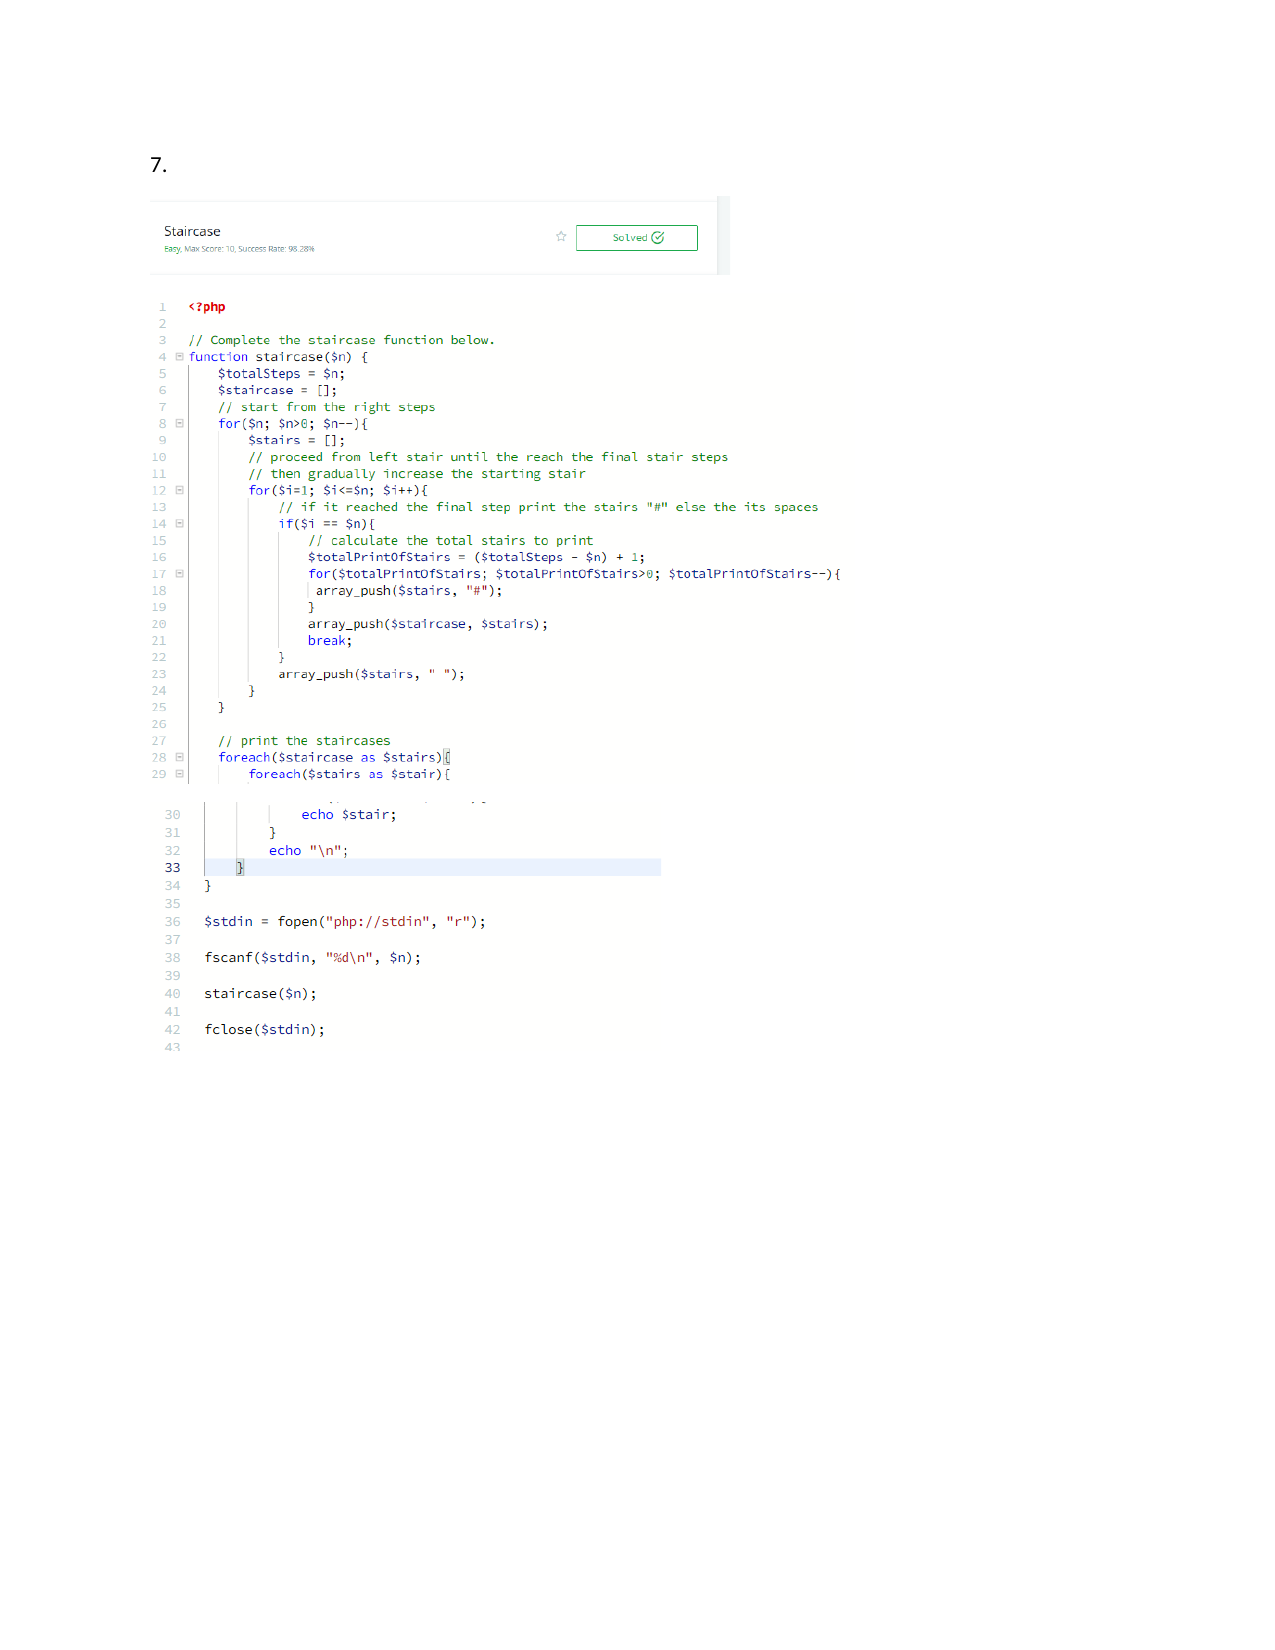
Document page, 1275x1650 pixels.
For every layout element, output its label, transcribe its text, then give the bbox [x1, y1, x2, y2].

picture [150, 196, 730, 275]
picture [150, 802, 662, 1051]
picture [150, 293, 856, 784]
text 7. [150, 150, 1125, 178]
